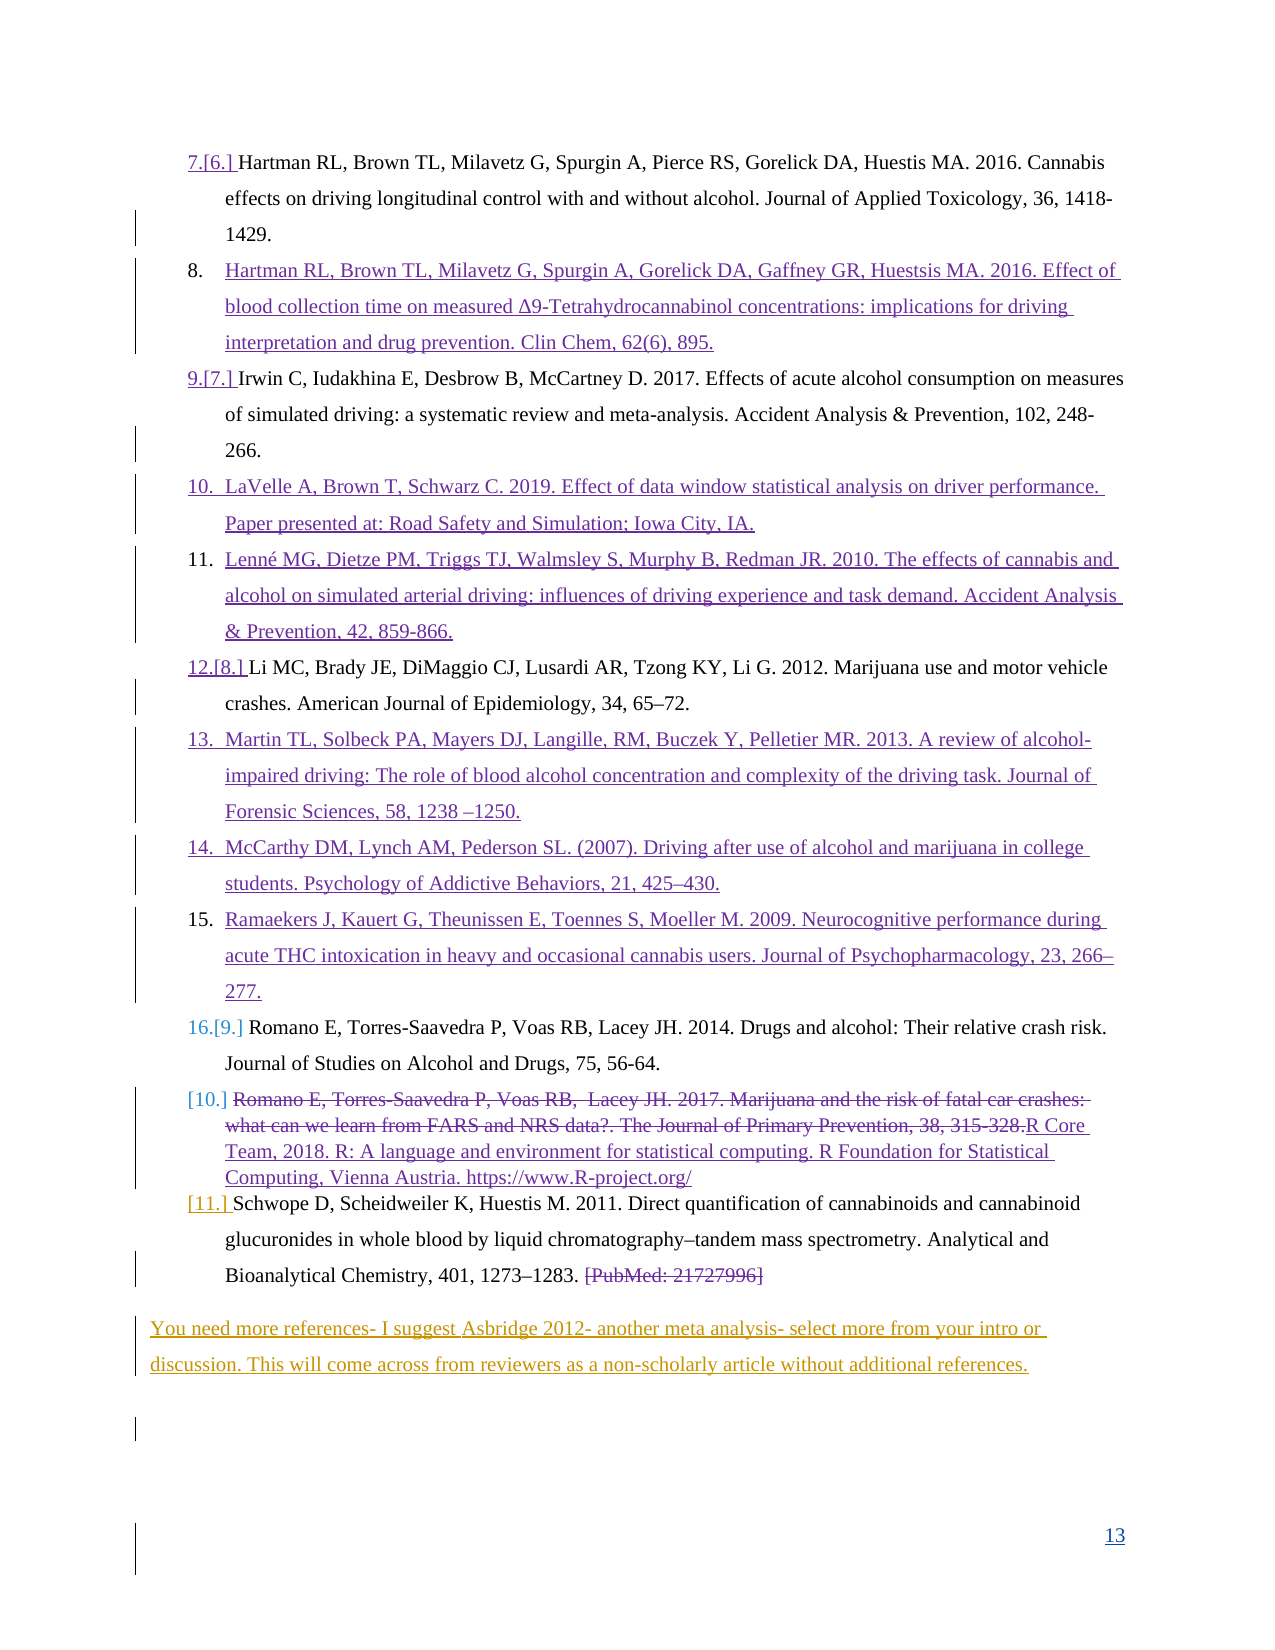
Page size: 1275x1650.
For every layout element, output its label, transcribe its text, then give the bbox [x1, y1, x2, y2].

list Li MC, Brady JE, DiMaggio CJ, Lusardi AR, Tzong KY, Li G. 2012. Marijuana use and motor vehicle crashes. American Journal of Epidemiology, 34, 65–72. [187, 654, 1125, 715]
list Romano E, Torres-Saavedra P, Voas RB, Lacey JH. 2014. Drugs and alcohol: Their relative crash risk. Journal of Studies on Alcohol and Drugs, 75, 56-64. [187, 1015, 1125, 1075]
list Hartman RL, Brown TL, Milavetz G, Spurgin A, Pierce RS, Gorelick DA, Huestis MA. 2016. Cannabis effects on driving longitudinal control with and without alcohol. Journal of Applied Toxicology, 36, 1418-1429. [187, 150, 1125, 246]
list Irwin C, Iudakhina E, Desbrow B, McCartney D. 2017. Effects of acute alcohol consumption on measures of simulated driving: a systematic review and meta-analysis. Accident Analysis & Prevention, 102, 248-266. [187, 366, 1125, 462]
list Schwope D, Scheidweiler K, Huestis M. 2011. Direct quantification of cannabinoids and cannabinoid glucuronides in whole blood by liquid chromatography–tandem mass spectrometry. Analytical and Bioanalytical Chemistry, 401, 1273–1283. [187, 1191, 1125, 1287]
